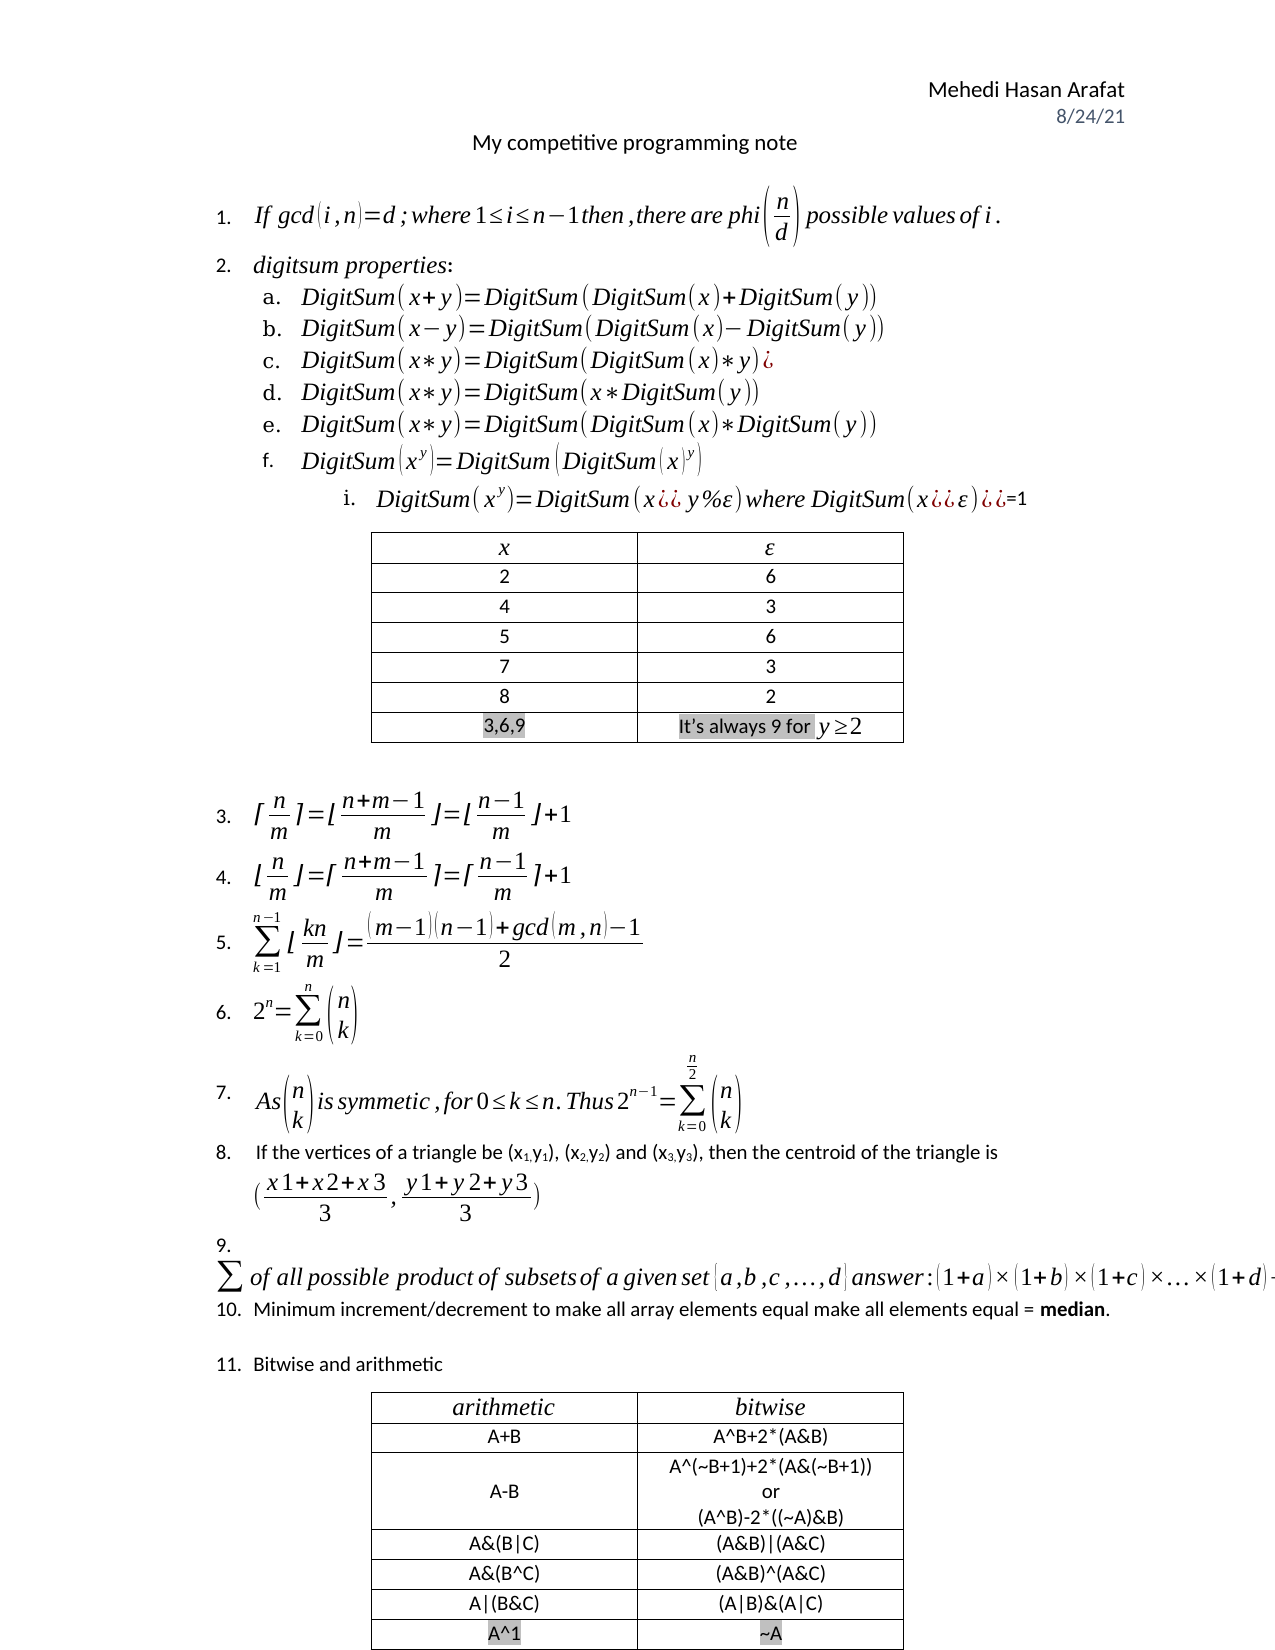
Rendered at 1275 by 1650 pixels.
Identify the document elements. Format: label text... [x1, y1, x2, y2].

table_cell A+B [372, 1424, 637, 1452]
table_cell A^B+2*(A&B) [638, 1424, 903, 1452]
table_cell A|(B&C) [372, 1590, 637, 1619]
table_cell A^(~B+1)+2*(A&(~B+1)) or (A^B)-2*((~A)&B) [638, 1453, 903, 1529]
list : [216, 251, 1125, 279]
table_cell (A|B)&(A|C) [638, 1590, 903, 1619]
table_cell A^1 [372, 1620, 637, 1649]
table_header [638, 533, 903, 562]
table_cell 5 [372, 623, 637, 652]
list Minimum increment/decrement to make all array elements equal make all elements equal = median. [216, 1296, 1125, 1322]
list If the vertices of a triangle be (x1,y1), (x2,y2) and (x3,y3), then the centroid of the triangle is [216, 1138, 1125, 1228]
table_header [372, 1393, 637, 1423]
table_cell A&(B^C) [372, 1560, 637, 1589]
table_cell A&(B|C) [372, 1530, 637, 1559]
table_cell (A&B)^(A&C) [638, 1560, 903, 1589]
table_cell 2 [638, 683, 903, 712]
table_cell 8 [372, 683, 637, 712]
table_cell 7 [372, 653, 637, 682]
table_cell It’s always 9 for [638, 713, 903, 742]
table_cell 6 [638, 564, 903, 592]
table_cell 3 [638, 653, 903, 682]
table_cell 2 [372, 564, 637, 592]
table_header [372, 533, 637, 562]
list =1 [356, 481, 1125, 513]
table_cell 3,6,9 [372, 713, 637, 742]
table_cell (A&B)|(A&C) [638, 1530, 903, 1559]
table_cell ~A [638, 1620, 903, 1649]
table_cell 3 [638, 593, 903, 622]
table_cell 6 [638, 623, 903, 652]
table_cell A-B [372, 1453, 637, 1529]
table_cell 4 [372, 593, 637, 622]
list Bitwise and arithmetic [216, 1351, 1125, 1377]
table_header [638, 1393, 903, 1423]
